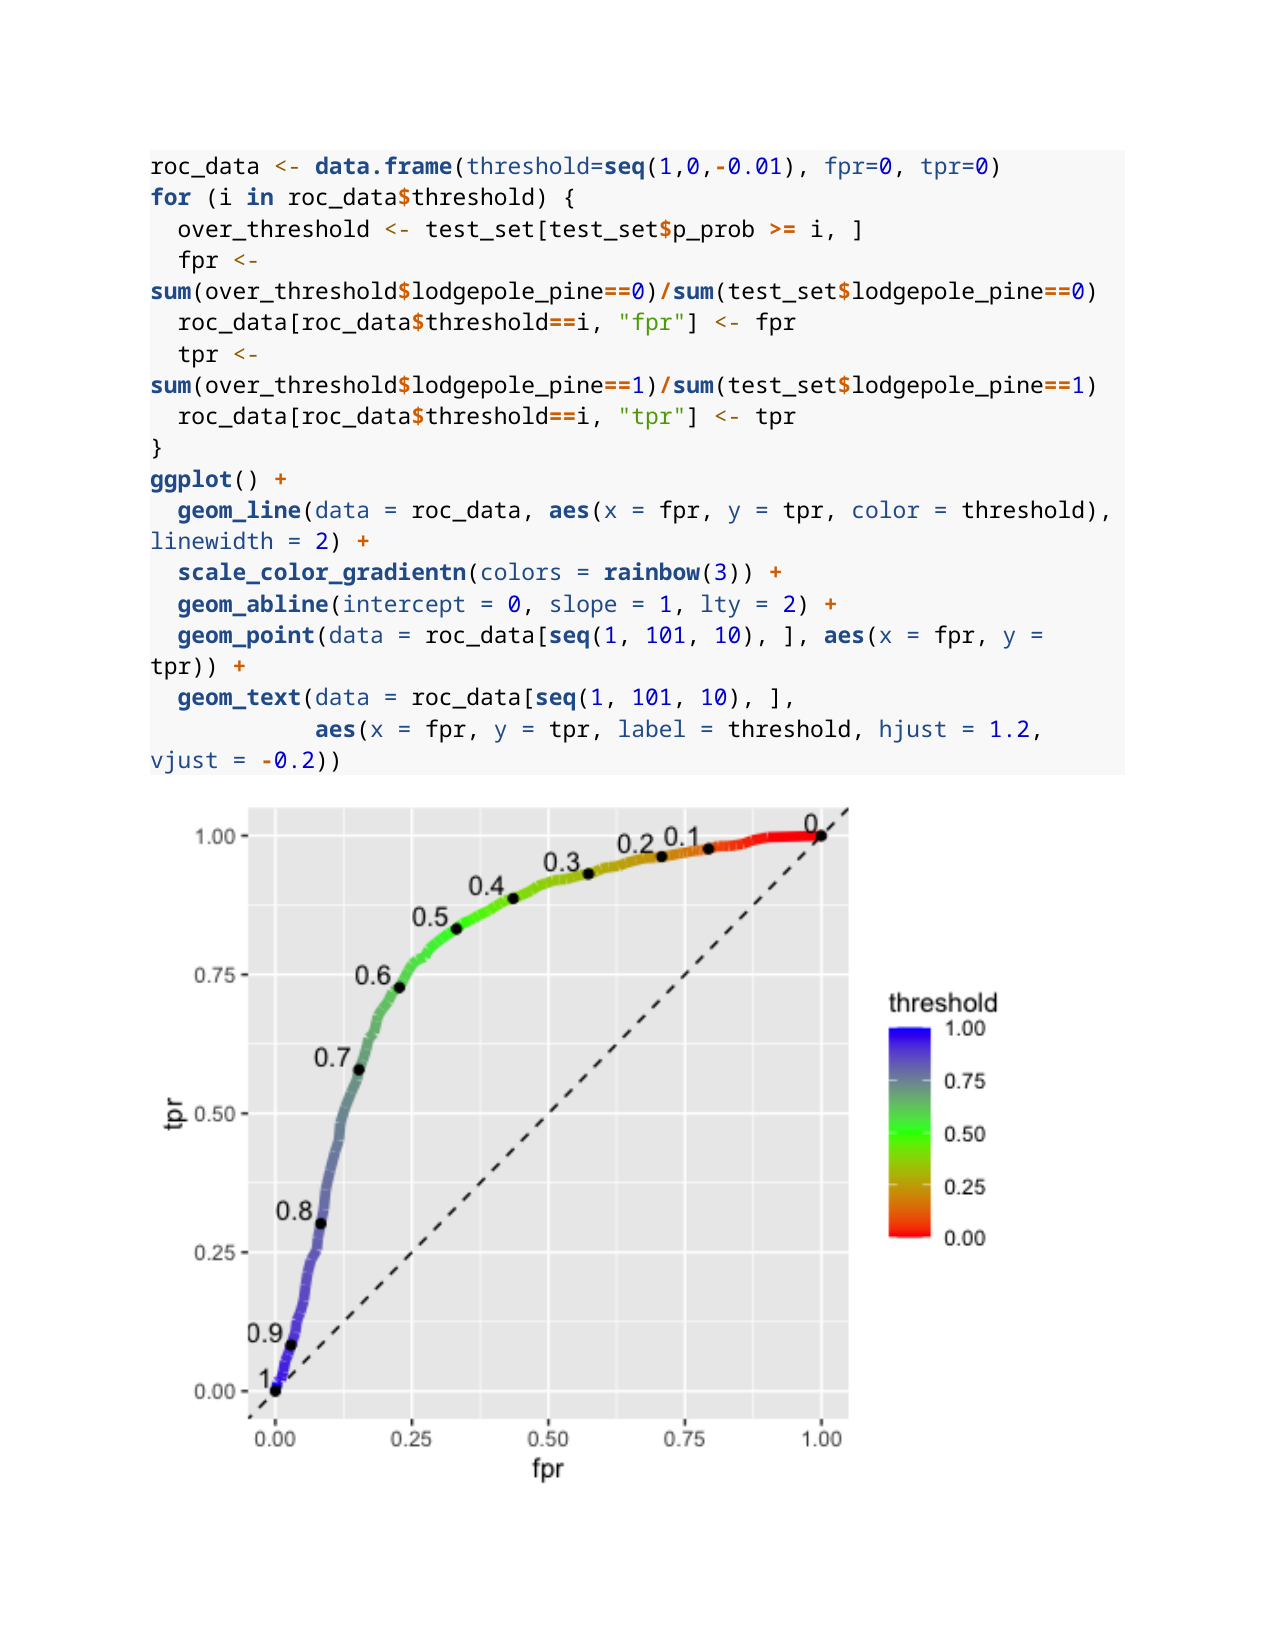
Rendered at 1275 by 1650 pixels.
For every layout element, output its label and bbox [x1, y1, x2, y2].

text [150, 150, 1125, 775]
picture [150, 795, 1025, 1496]
